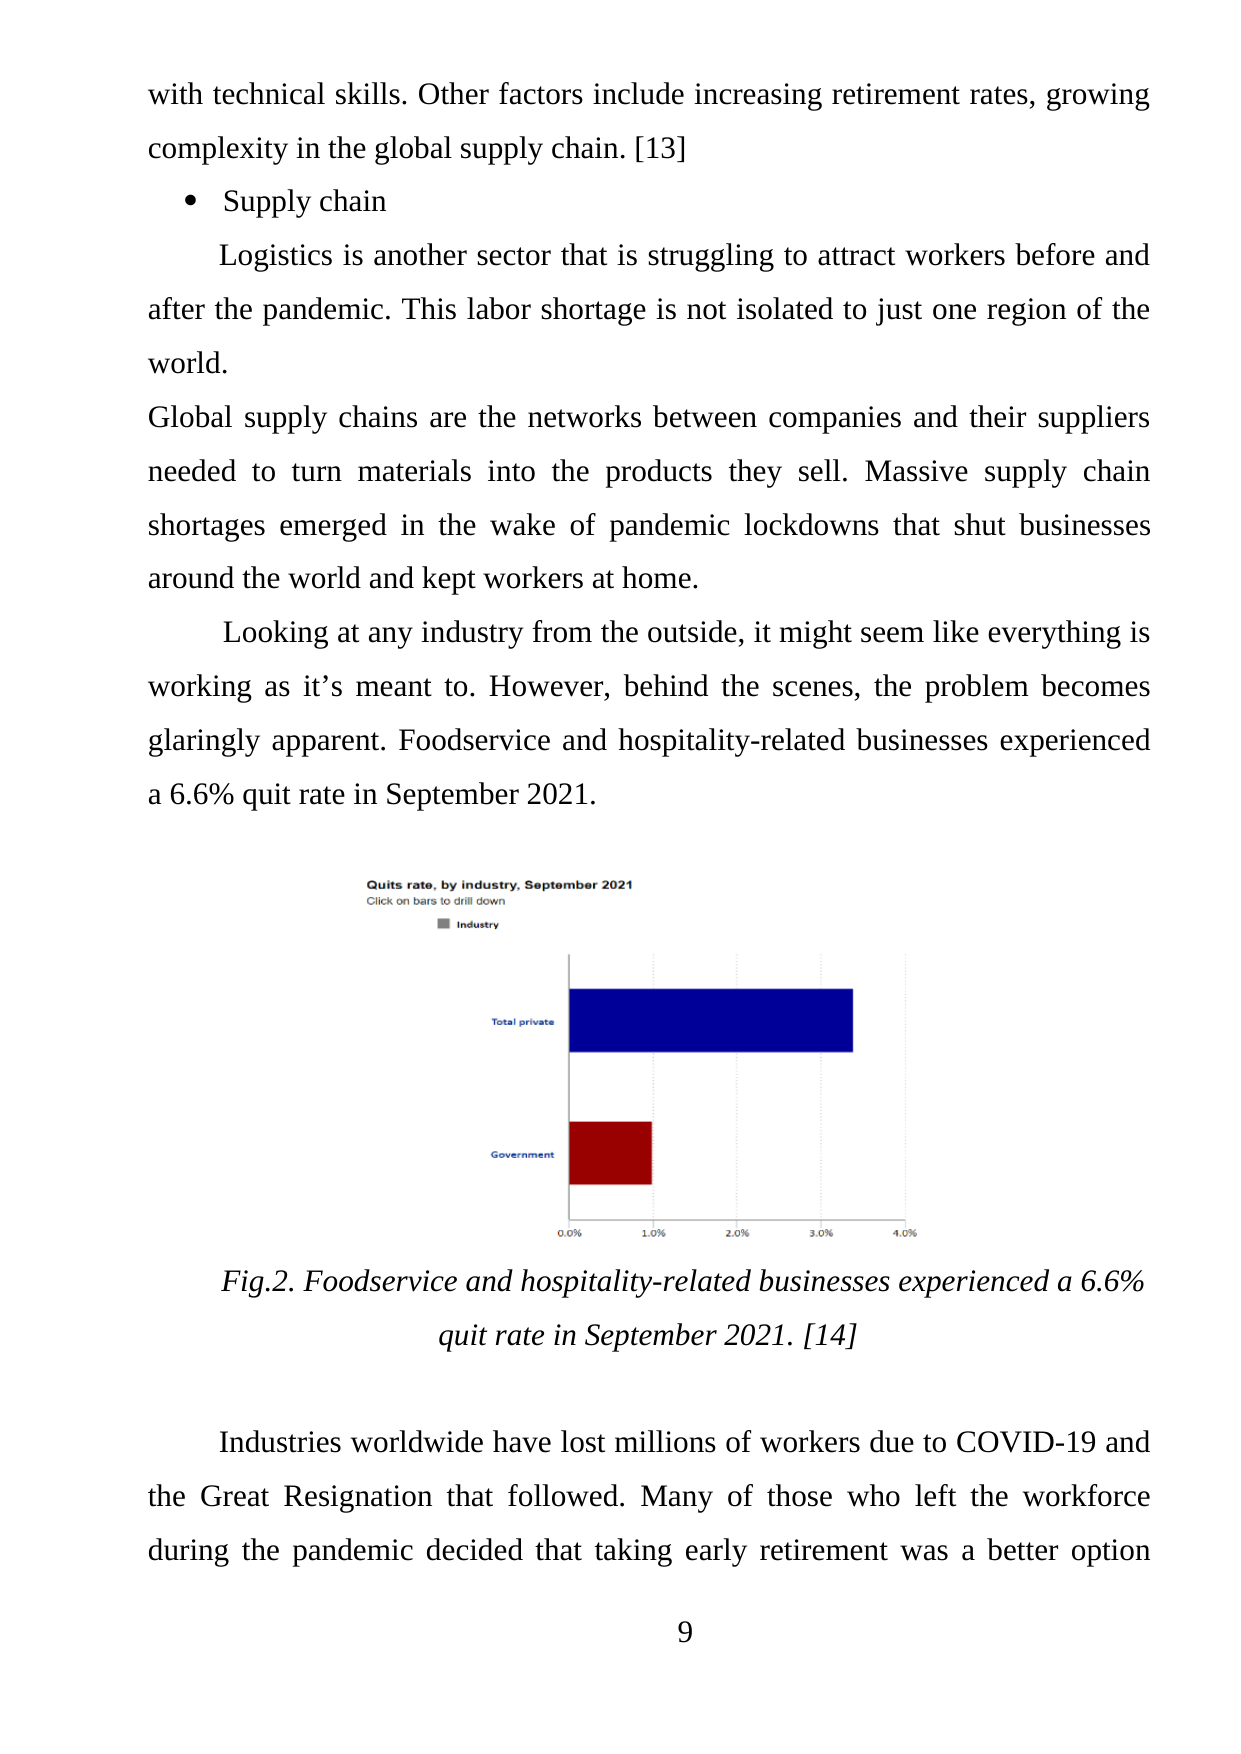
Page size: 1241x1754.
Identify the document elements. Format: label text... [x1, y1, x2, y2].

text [148, 1423, 1152, 1567]
list Supply chain [185, 183, 1152, 219]
picture [362, 877, 937, 1244]
text Fig.2. Foodservice and hospitality-related businesses experienced a 6.6% quit rate in September 2021. [14] [148, 1262, 1152, 1352]
text Logistics is another sector that is struggling to attract workers before and after the pandemic. This labor shortage is not isolated to just one region of the world. [148, 237, 1152, 380]
text Looking at any industry from the outside, it might seem like everything is working as it’s meant to. However, behind the scenes, the problem becomes glaringly apparent. Foodservice and hospitality-related businesses experienced a 6.6% quit rate in September 2021. [148, 613, 1152, 811]
text Global supply chains are the networks between companies and their suppliers needed to turn materials into the products they sell. Massive supply chain shortages emerged in the wake of pandemic lockdowns that shut businesses around the world and kept workers at home. [148, 398, 1152, 596]
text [148, 75, 1152, 165]
